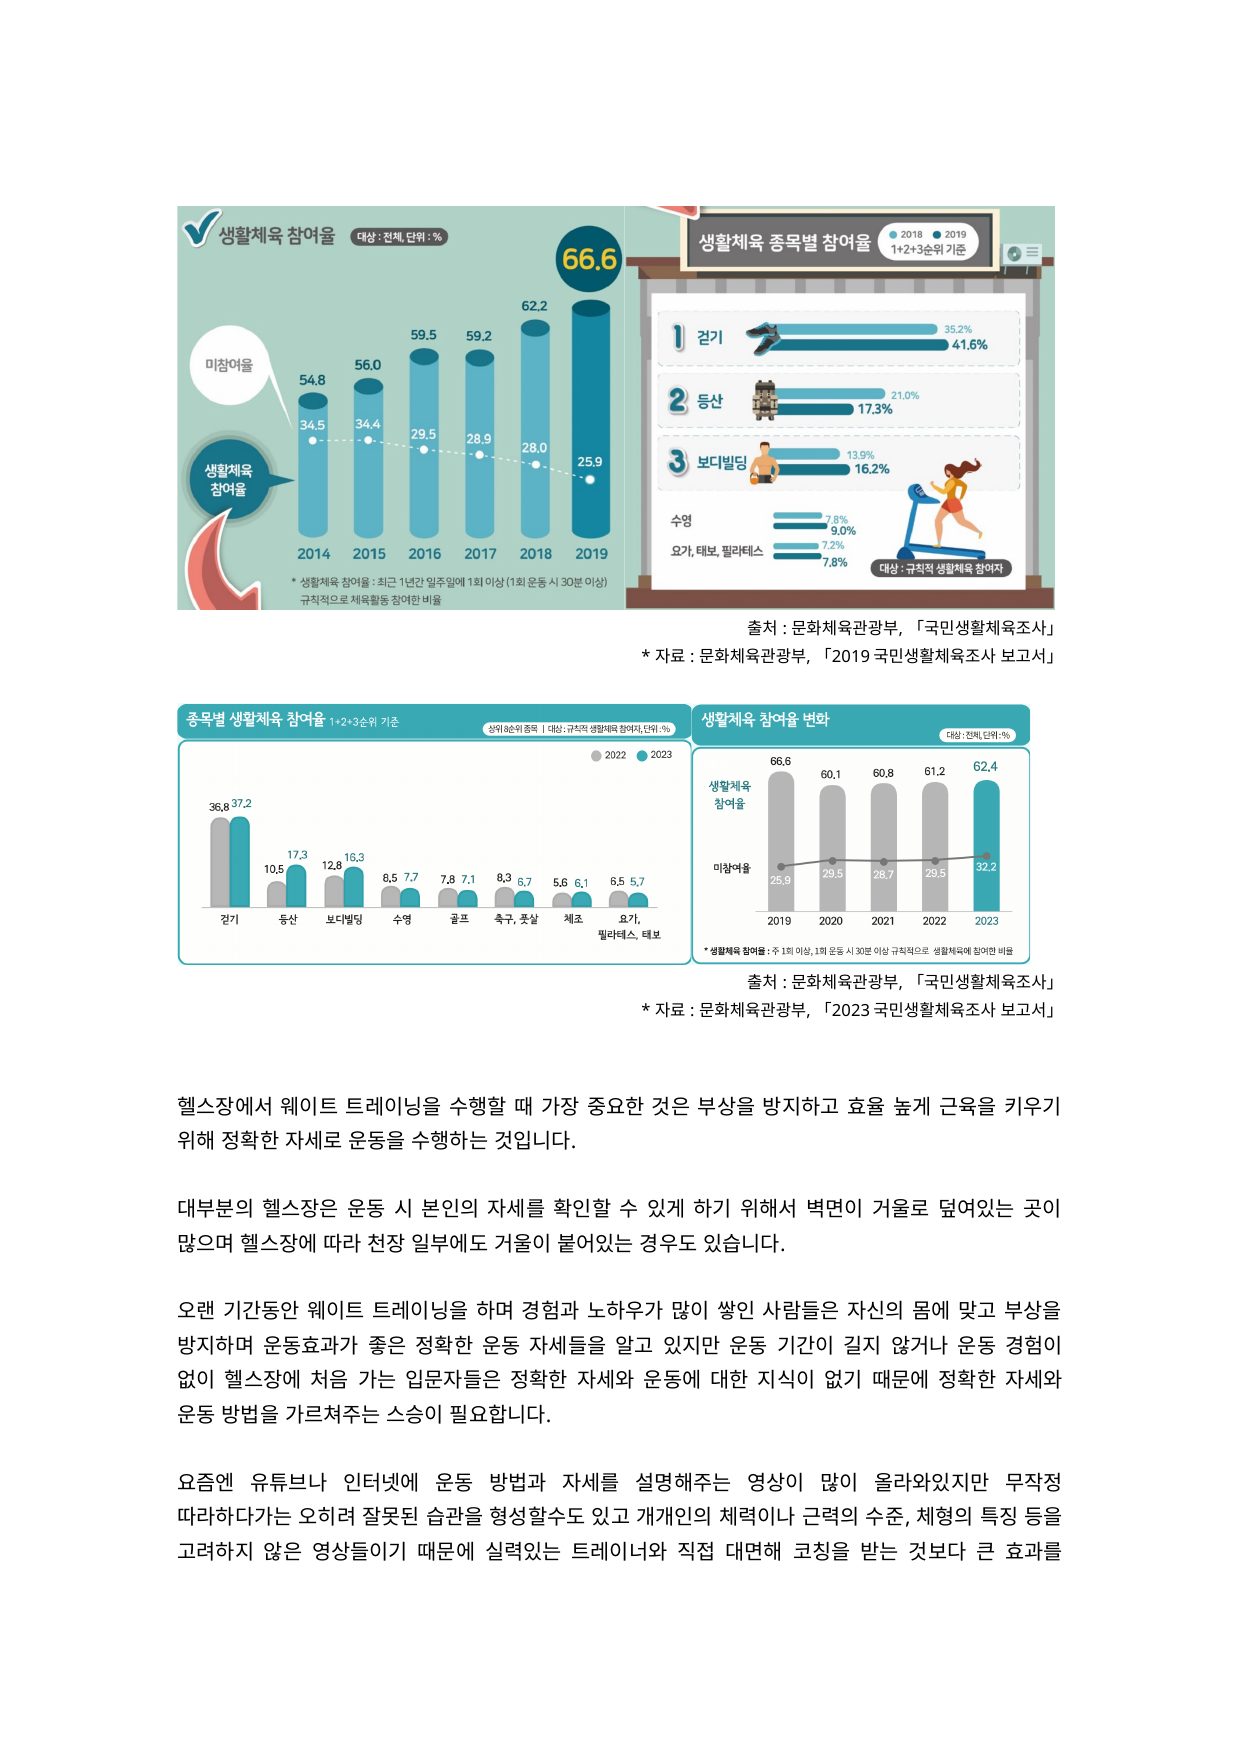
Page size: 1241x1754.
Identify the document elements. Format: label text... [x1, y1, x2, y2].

text * 자료 : 문화체육관광부, 「2023국민생활체육조사 보고서」 [177, 997, 1063, 1021]
text 출처 : 문화체육관광부, 「국민생활체육조사」 [177, 969, 1063, 993]
text * 자료 : 문화체육관광부, 「2019국민생활체육조사 보고서」 [177, 643, 1063, 667]
text 출처 : 문화체육관광부, 「국민생활체육조사」 [177, 615, 1063, 639]
picture [177, 206, 1055, 610]
picture [177, 703, 1031, 965]
text 오랜 기간동안 웨이트 트레이닝을 하며 경험과 노하우가 많이 쌓인 사람들은 자신의 몸에 맞고 부상을 방지하며 운동효과가 좋은 정확한 운동 자세들을 알고 있지만 운동 기간이 길지 않거나 운동 경험이 없이 헬스장에 처음 가는 입문자들은 정확한 자세와 운동에 대한 지식이 없기 때문에 정확한 자세와 운동 방법을 가르쳐주는 스승이 필요합니다. [177, 1294, 1063, 1429]
text 헬스장에서 웨이트 트레이닝을 수행할 때 가장 중요한 것은 부상을 방지하고 효율 높게 근육을 키우기 위해 정확한 자세로 운동을 수행하는 것입니다. [177, 1090, 1063, 1155]
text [177, 1466, 1063, 1565]
text 대부분의 헬스장은 운동 시 본인의 자세를 확인할 수 있게 하기 위해서 벽면이 거울로 덮여있는 곳이 많으며 헬스장에 따라 천장 일부에도 거울이 붙어있는 경우도 있습니다. [177, 1192, 1063, 1257]
